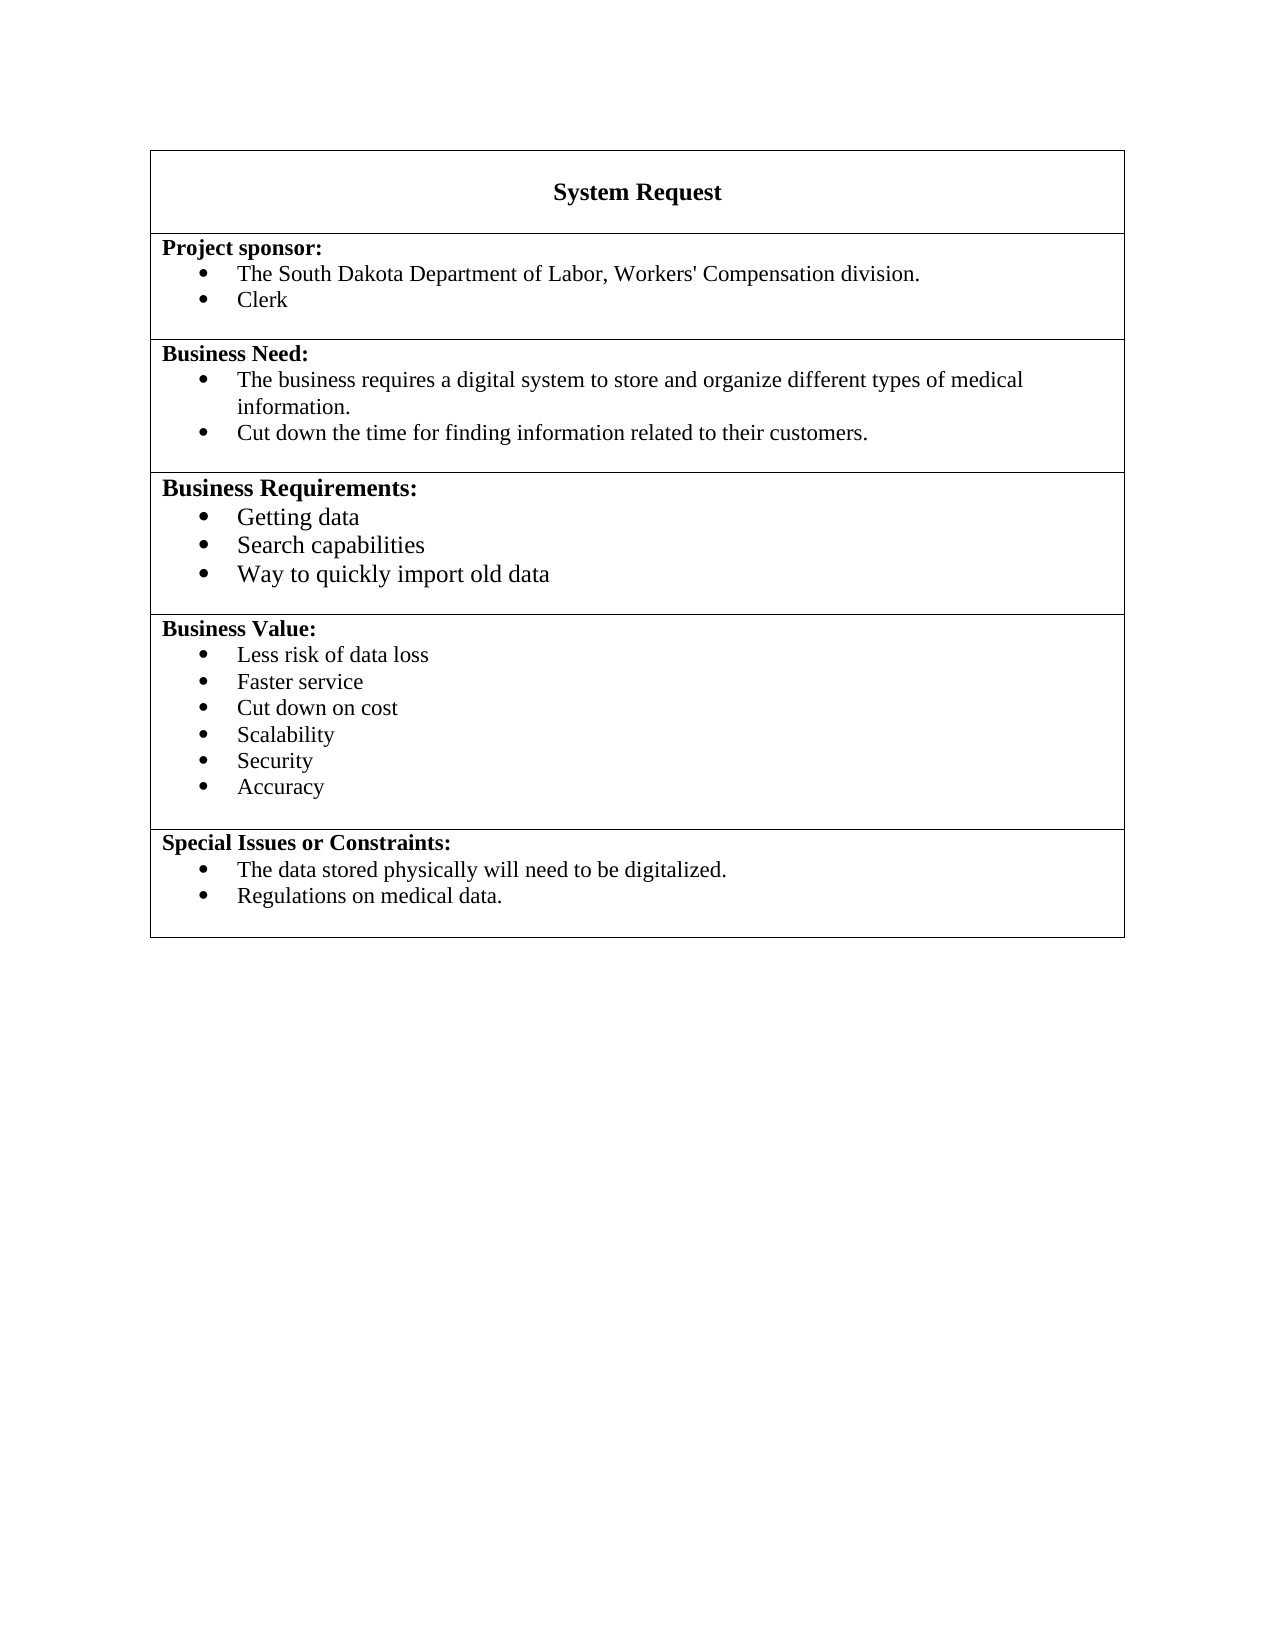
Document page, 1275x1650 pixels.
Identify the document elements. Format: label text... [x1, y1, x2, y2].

table_cell Business Need: The business requires a digital system to store and organize different types of medical information. Cut down the time for finding information related to their customers. [151, 340, 1124, 472]
table_cell Business Requirements: Getting data Search capabilities Way to quickly import old data [151, 473, 1124, 614]
table_cell Special Issues or Constraints: The data stored physically will need to be digitalized. Regulations on medical data. [151, 830, 1124, 937]
table_header System Request [151, 151, 1124, 232]
table_cell Project sponsor: The South Dakota Department of Labor, Workers' Compensation division. Clerk [151, 234, 1124, 339]
table_cell Business Value: Less risk of data loss Faster service Cut down on cost Scalability Security Accuracy [151, 615, 1124, 828]
